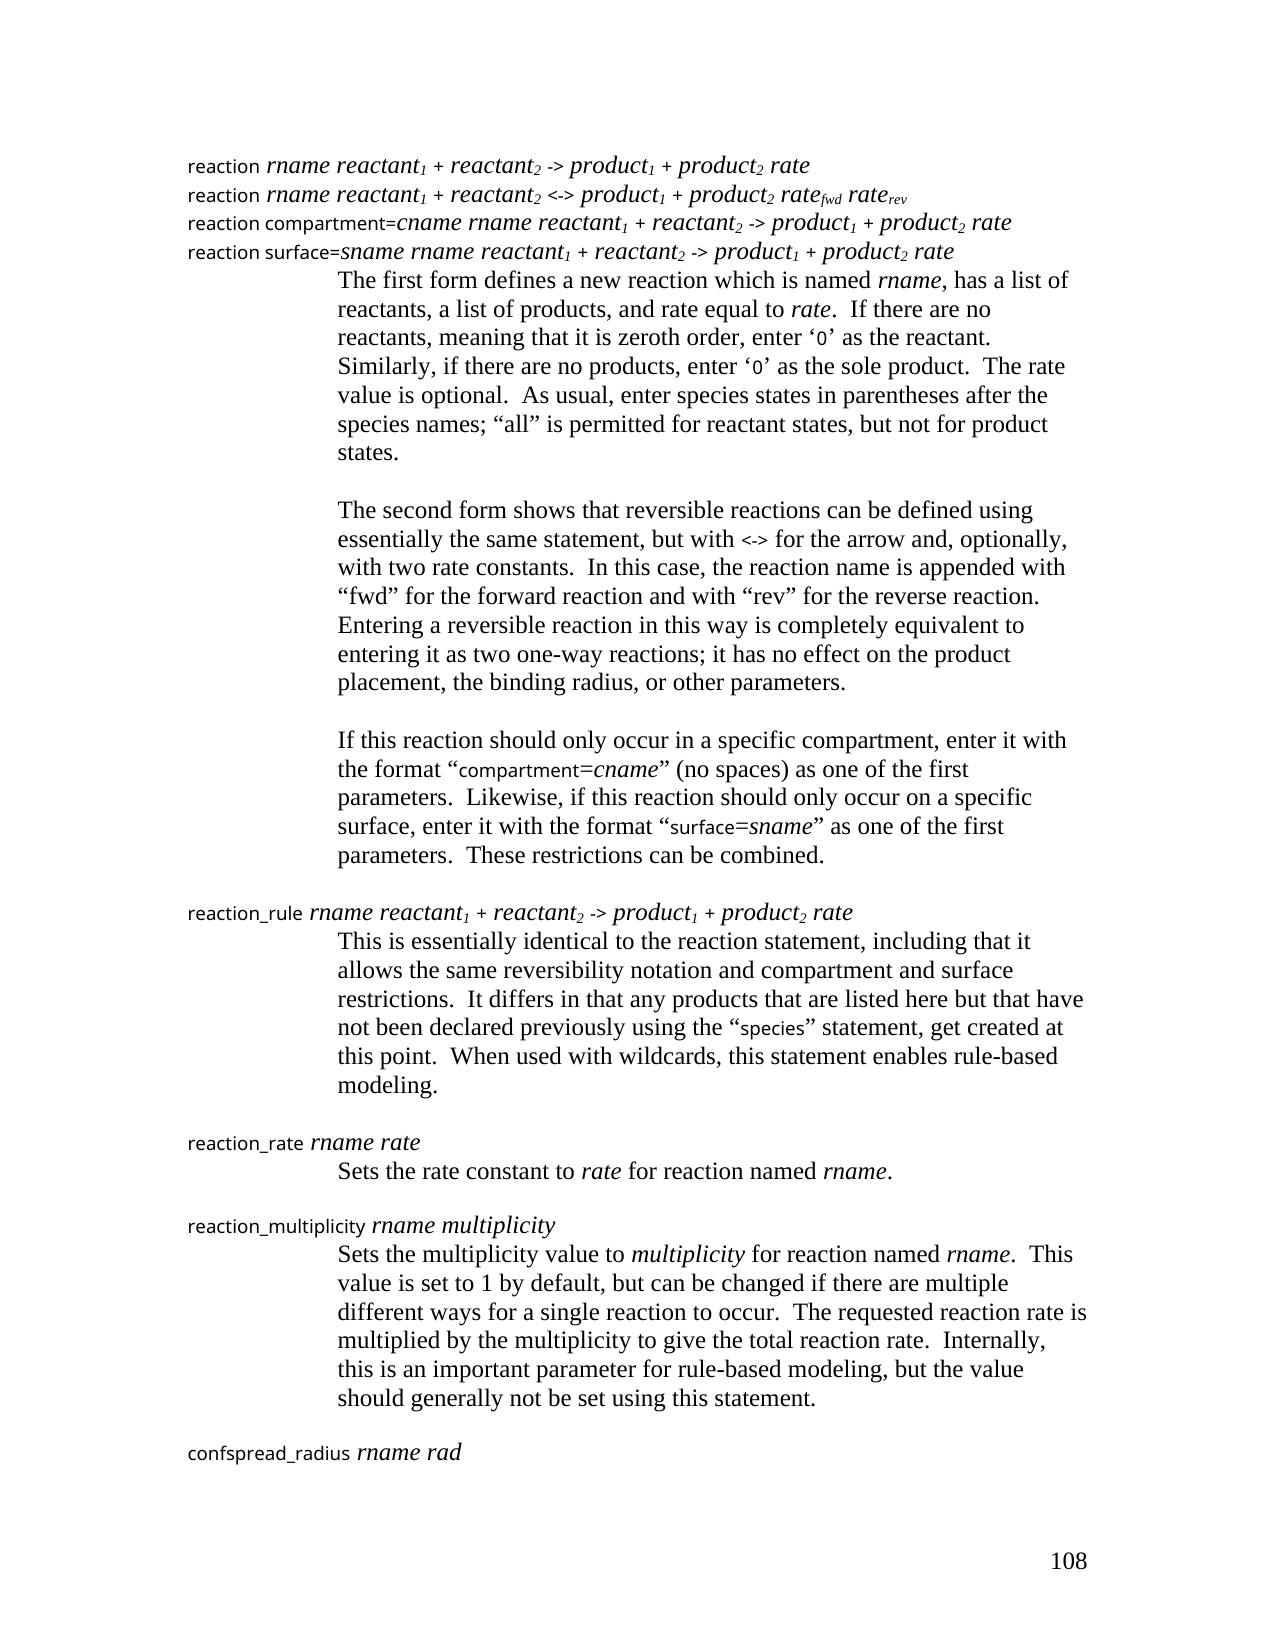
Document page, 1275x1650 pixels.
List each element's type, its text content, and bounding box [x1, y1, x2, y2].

text reaction rname reactant1 + reactant2 <-> product1 + product2 ratefwd raterev [187, 179, 1087, 207]
text reaction rname reactant1 + reactant2 -> product1 + product2 rate [187, 150, 1087, 179]
text confspread_radius rname rad [187, 1437, 1087, 1466]
text The first form defines a new reaction which is named rname, has a list of reactants, a list of products, and rate equal to rate. If there are no reactants, meaning that it is zeroth order, enter ‘0’ as the reactant. Similarly, if there are no products, enter ‘0’ as the sole product. The rate value is optional. As usual, enter species states in parentheses after the species names; “all” is permitted for reactant states, but not for product states. [187, 265, 1087, 466]
text reaction_multiplicity rname multiplicity [187, 1211, 1087, 1239]
text reaction_rate rname rate [187, 1127, 1087, 1156]
text The second form shows that reversible reactions can be defined using essentially the same statement, but with <-> for the arrow and, optionally, with two rate constants. In this case, the reaction name is appended with “fwd” for the forward reaction and with “rev” for the reverse reaction. Entering a reversible reaction in this way is completely equivalent to entering it as two one-way reactions; it has no effect on the product placement, the binding radius, or other parameters. [187, 495, 1087, 696]
text reaction compartment=cname rname reactant1 + reactant2 -> product1 + product2 rate [187, 207, 1087, 236]
text Sets the multiplicity value to multiplicity for reaction named rname. This value is set to 1 by default, but can be changed if there are multiple different ways for a single reaction to occur. The requested reaction rate is multiplied by the multiplicity to give the total reaction rate. Internally, this is an important parameter for rule-based modeling, but the value should generally not be set using this statement. [187, 1239, 1087, 1412]
text Sets the rate constant to rate for reaction named rname. [187, 1156, 1087, 1185]
text reaction surface=sname rname reactant1 + reactant2 -> product1 + product2 rate [187, 236, 1087, 265]
text This is essentially identical to the reaction statement, including that it allows the same reversibility notation and compartment and surface restrictions. It differs in that any products that are listed here but that have not been declared previously using the “species” statement, get created at this point. When used with wildcards, this statement enables rule-based modeling. [187, 926, 1087, 1099]
text If this reaction should only occur in a specific compartment, enter it with the format “compartment=cname” (no spaces) as one of the first parameters. Likewise, if this reaction should only occur on a specific surface, enter it with the format “surface=sname” as one of the first parameters. These restrictions can be combined. [187, 725, 1087, 869]
text reaction_rule rname reactant1 + reactant2 -> product1 + product2 rate [187, 897, 1087, 926]
